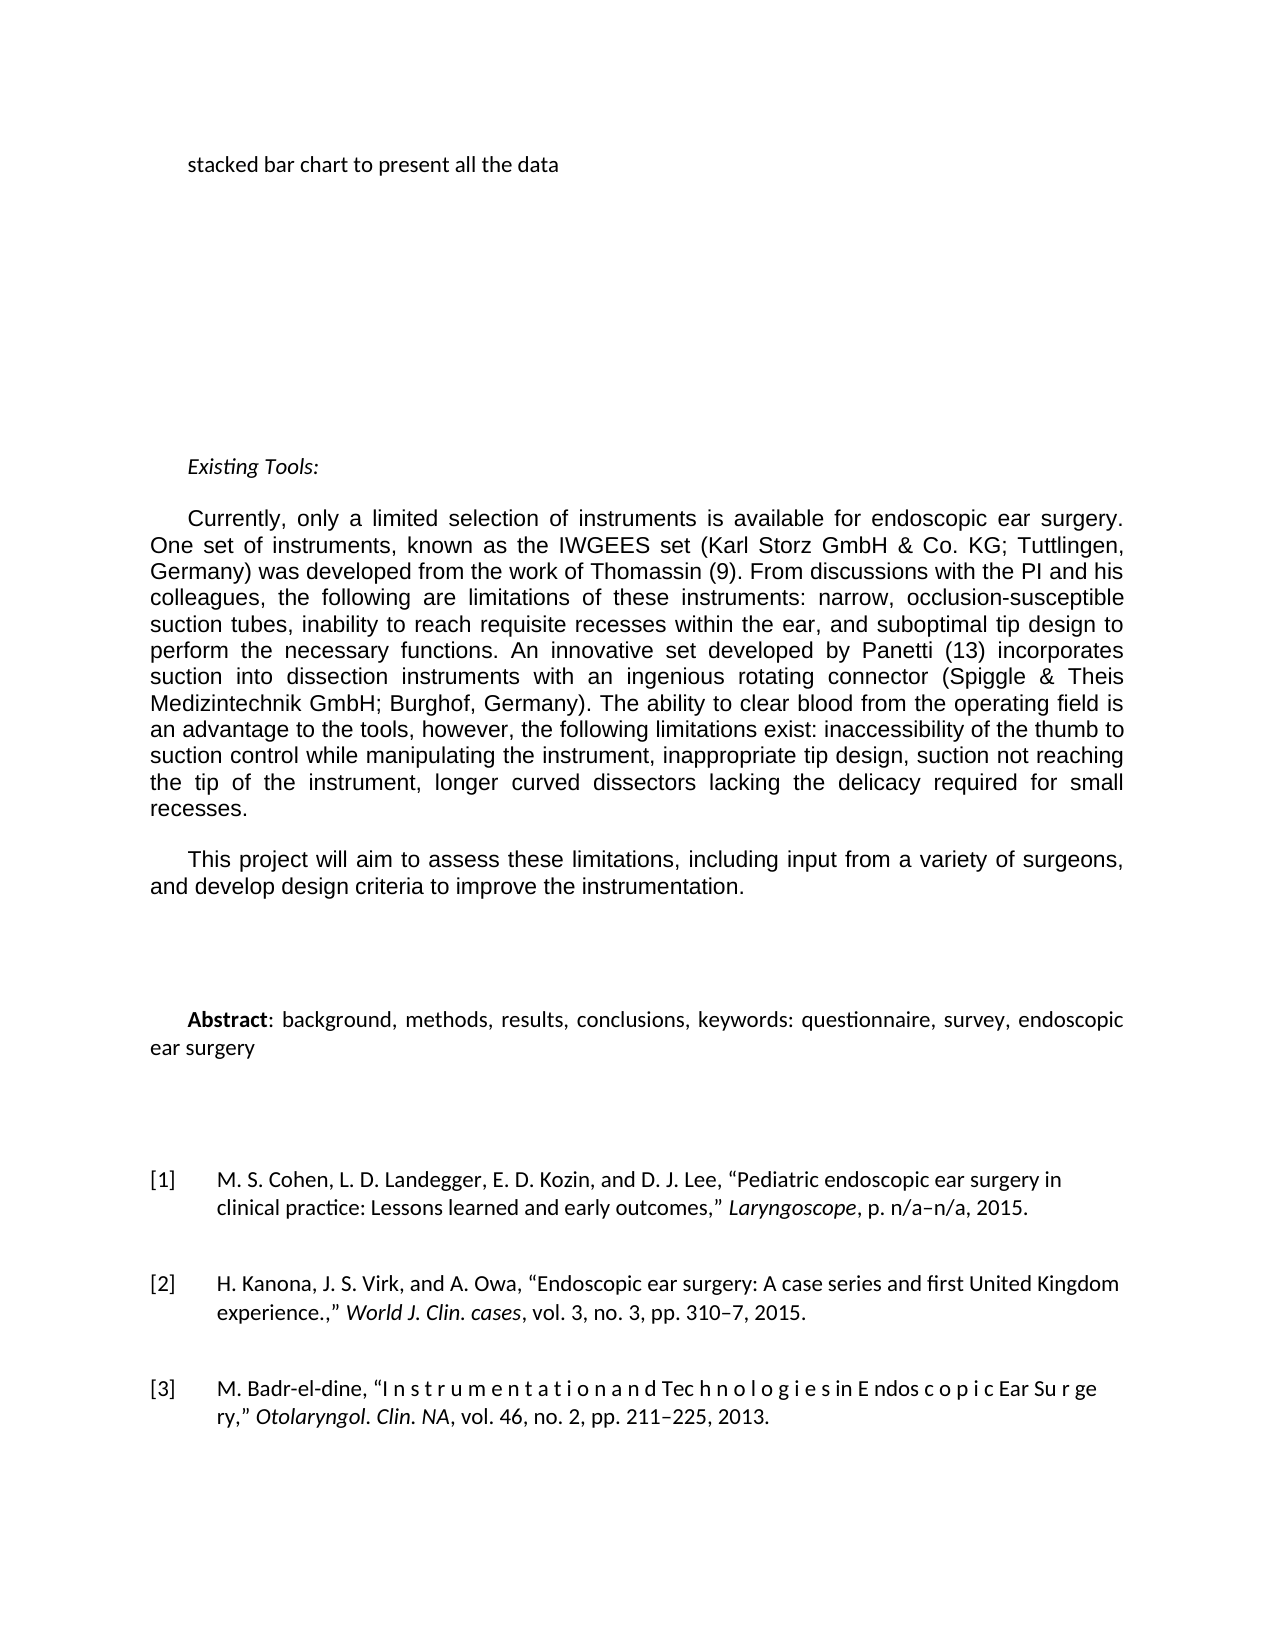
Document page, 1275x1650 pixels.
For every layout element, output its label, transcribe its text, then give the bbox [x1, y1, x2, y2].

text [3] M. Badr-el-dine, “I n s t r u m e n t a t i o n a n d Tec h n o l o g i e s in E ndos c o p i c Ear Su r ge ry,” Otolaryngol. Clin. NA, vol. 46, no. 2, pp. 211–225, 2013. [150, 1374, 1125, 1430]
text Currently, only a limited selection of instruments is available for endoscopic ear surgery. One set of instruments, known as the IWGEES set (Karl Storz GmbH & Co. KG; Tuttlingen, Germany) was developed from the work of Thomassin (9). From discussions with the PI and his colleagues, the following are limitations of these instruments: narrow, occlusion-susceptible suction tubes, inability to reach requisite recesses within the ear, and suboptimal tip design to perform the necessary functions. An innovative set developed by Panetti (13) incorporates suction into dissection instruments with an ingenious rotating connector (Spiggle & Theis Medizintechnik GmbH; Burghof, Germany). The ability to clear blood from the operating field is an advantage to the tools, however, the following limitations exist: inaccessibility of the thumb to suction control while manipulating the instrument, inappropriate tip design, suction not reaching the tip of the instrument, longer curved dissectors lacking the delicacy required for small recesses. [150, 505, 1125, 821]
text This project will aim to assess these limitations, including input from a variety of surgeons, and develop design criteria to improve the instrumentation. [150, 846, 1125, 899]
text stacked bar chart to present all the data [150, 150, 1125, 178]
text [2] H. Kanona, J. S. Virk, and A. Owa, “Endoscopic ear surgery: A case series and first United Kingdom experience.,” World J. Clin. cases, vol. 3, no. 3, pp. 310–7, 2015. [150, 1269, 1125, 1326]
text Existing Tools: [150, 452, 1125, 480]
text [1] M. S. Cohen, L. D. Landegger, E. D. Kozin, and D. J. Lee, “Pediatric endoscopic ear surgery in clinical practice: Lessons learned and early outcomes,” Laryngoscope, p. n/a–n/a, 2015. [150, 1165, 1125, 1221]
text Abstract: background, methods, results, conclusions, keywords: questionnaire, survey, endoscopic ear surgery [150, 1005, 1125, 1061]
